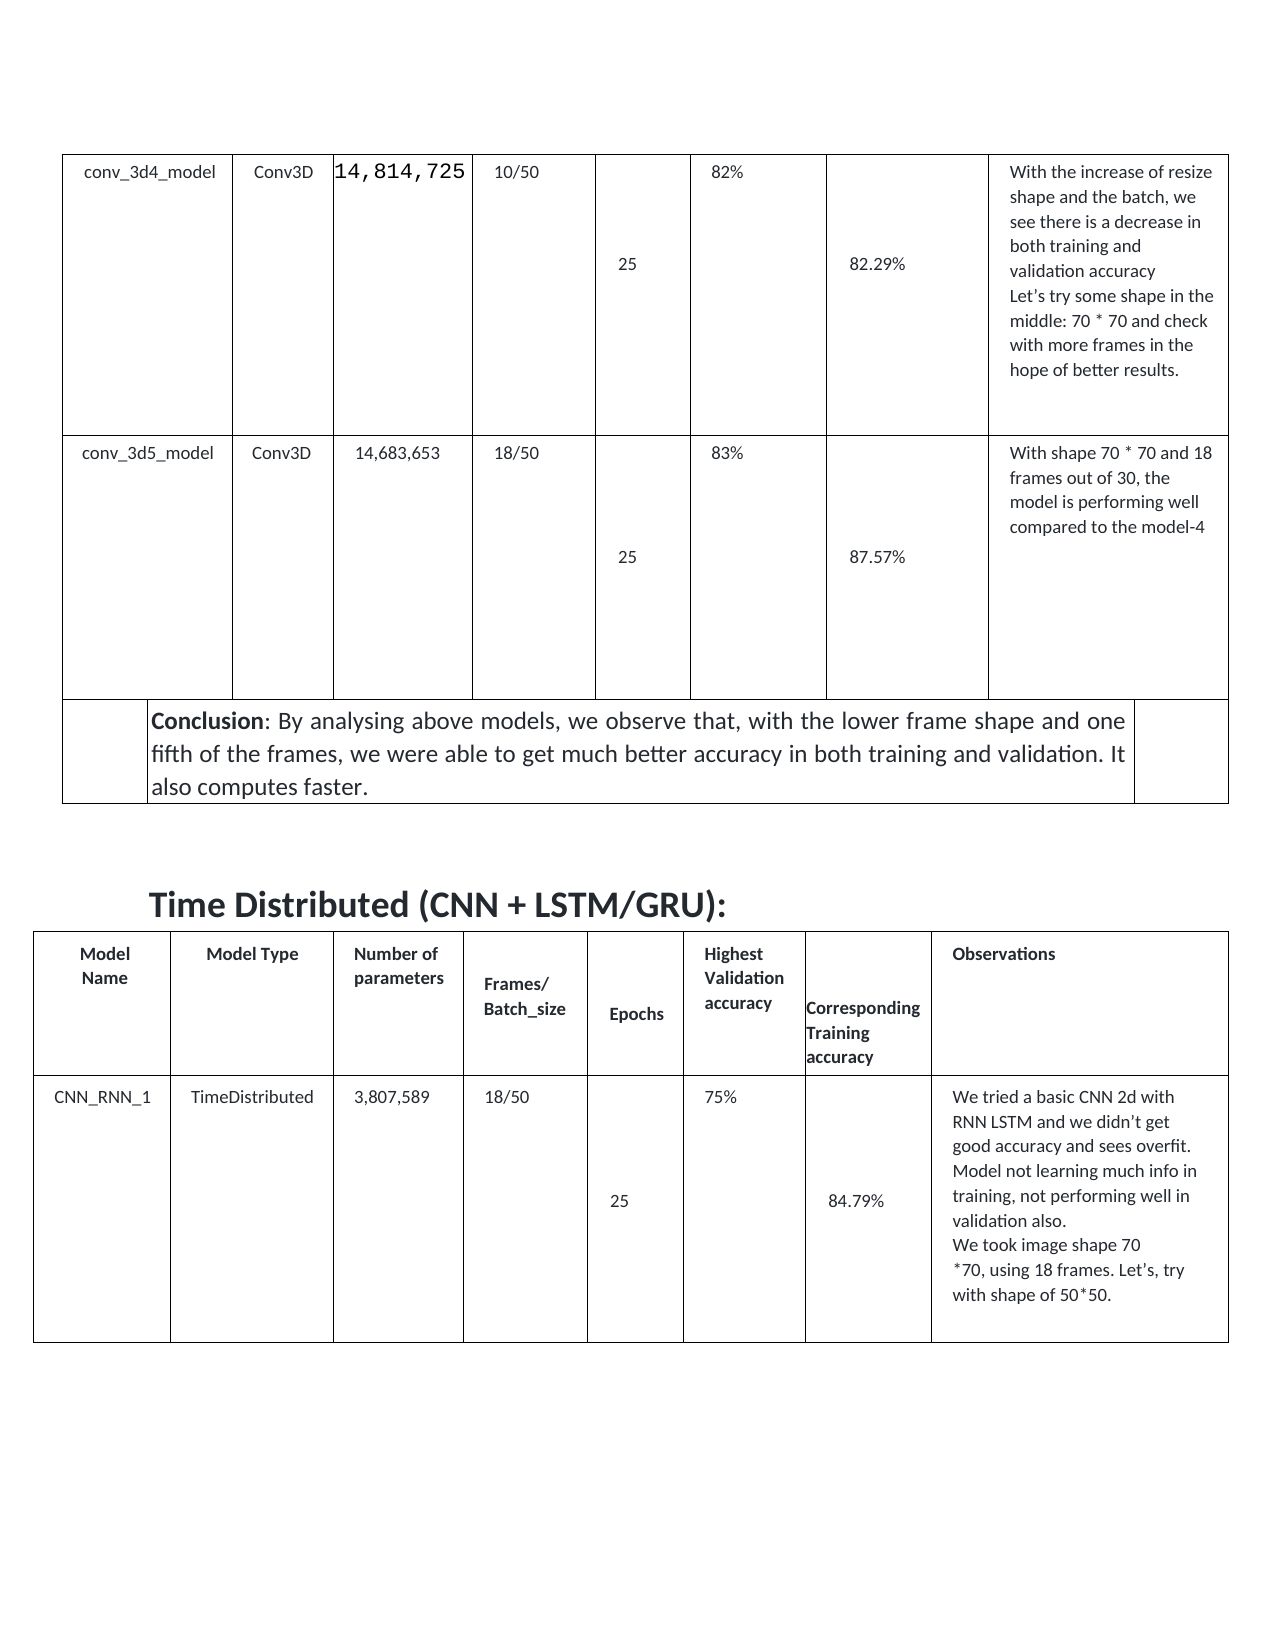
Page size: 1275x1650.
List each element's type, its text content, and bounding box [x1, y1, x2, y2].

table_cell 3,807,589 [334, 1076, 463, 1342]
table_cell 14,814,725 [334, 155, 472, 435]
table_header Highest Validation accuracy [684, 932, 805, 1074]
table_cell 75% [684, 1076, 805, 1342]
table_cell With the increase of resize shape and the batch, we see there is a decrease in both training and validation accuracy Let’s try some shape in the middle: 70 * 70 and check with more frames in the hope of better results. [989, 155, 1228, 435]
table_header Number of parameters [334, 932, 463, 1074]
table_header Frames/ Batch_size [464, 932, 587, 1074]
table_header Corresponding Training accuracy [806, 932, 931, 1074]
table_header Observations [932, 932, 1228, 1074]
table_header Model Type [171, 932, 333, 1074]
table_cell 18/50 [473, 436, 595, 698]
table_cell 83% [691, 436, 826, 698]
table_cell 14,683,653 [334, 436, 472, 698]
table_cell 25 [596, 436, 690, 698]
table_cell 18/50 [464, 1076, 587, 1342]
table_cell [63, 700, 147, 803]
table_header Epochs [588, 932, 683, 1074]
table_cell Conv3D [233, 436, 333, 698]
table_cell Conv3D [233, 155, 333, 435]
table_cell 25 [588, 1076, 683, 1342]
table_cell 87.57% [827, 436, 988, 698]
table_cell We tried a basic CNN 2d with RNN LSTM and we didn’t get good accuracy and sees overfit. Model not learning much info in training, not performing well in validation also. We took image shape 70 *70, using 18 frames. Let’s, try with shape of 50*50. [932, 1076, 1228, 1342]
table_cell CNN_RNN_1 [34, 1076, 170, 1342]
table_header Model Name [34, 932, 170, 1074]
table_cell 84.79% [806, 1076, 931, 1342]
table_cell conv_3d5_model [63, 436, 232, 698]
table_cell TimeDistributed [171, 1076, 333, 1342]
table_cell 82% [691, 155, 826, 435]
table_cell 25 [596, 155, 690, 435]
table_cell [1135, 700, 1228, 803]
subtitle Time Distributed (CNN + LSTM/GRU): [148, 881, 1126, 927]
table_cell conv_3d4_model [63, 155, 232, 435]
table_cell 10/50 [473, 155, 595, 435]
table_cell 82.29% [827, 155, 988, 435]
table_cell Conclusion: By analysing above models, we observe that, with the lower frame shape and one fifth of the frames, we were able to get much better accuracy in both training and validation. It also computes faster. [148, 700, 1134, 803]
table_cell With shape 70 * 70 and 18 frames out of 30, the model is performing well compared to the model-4 [989, 436, 1228, 698]
